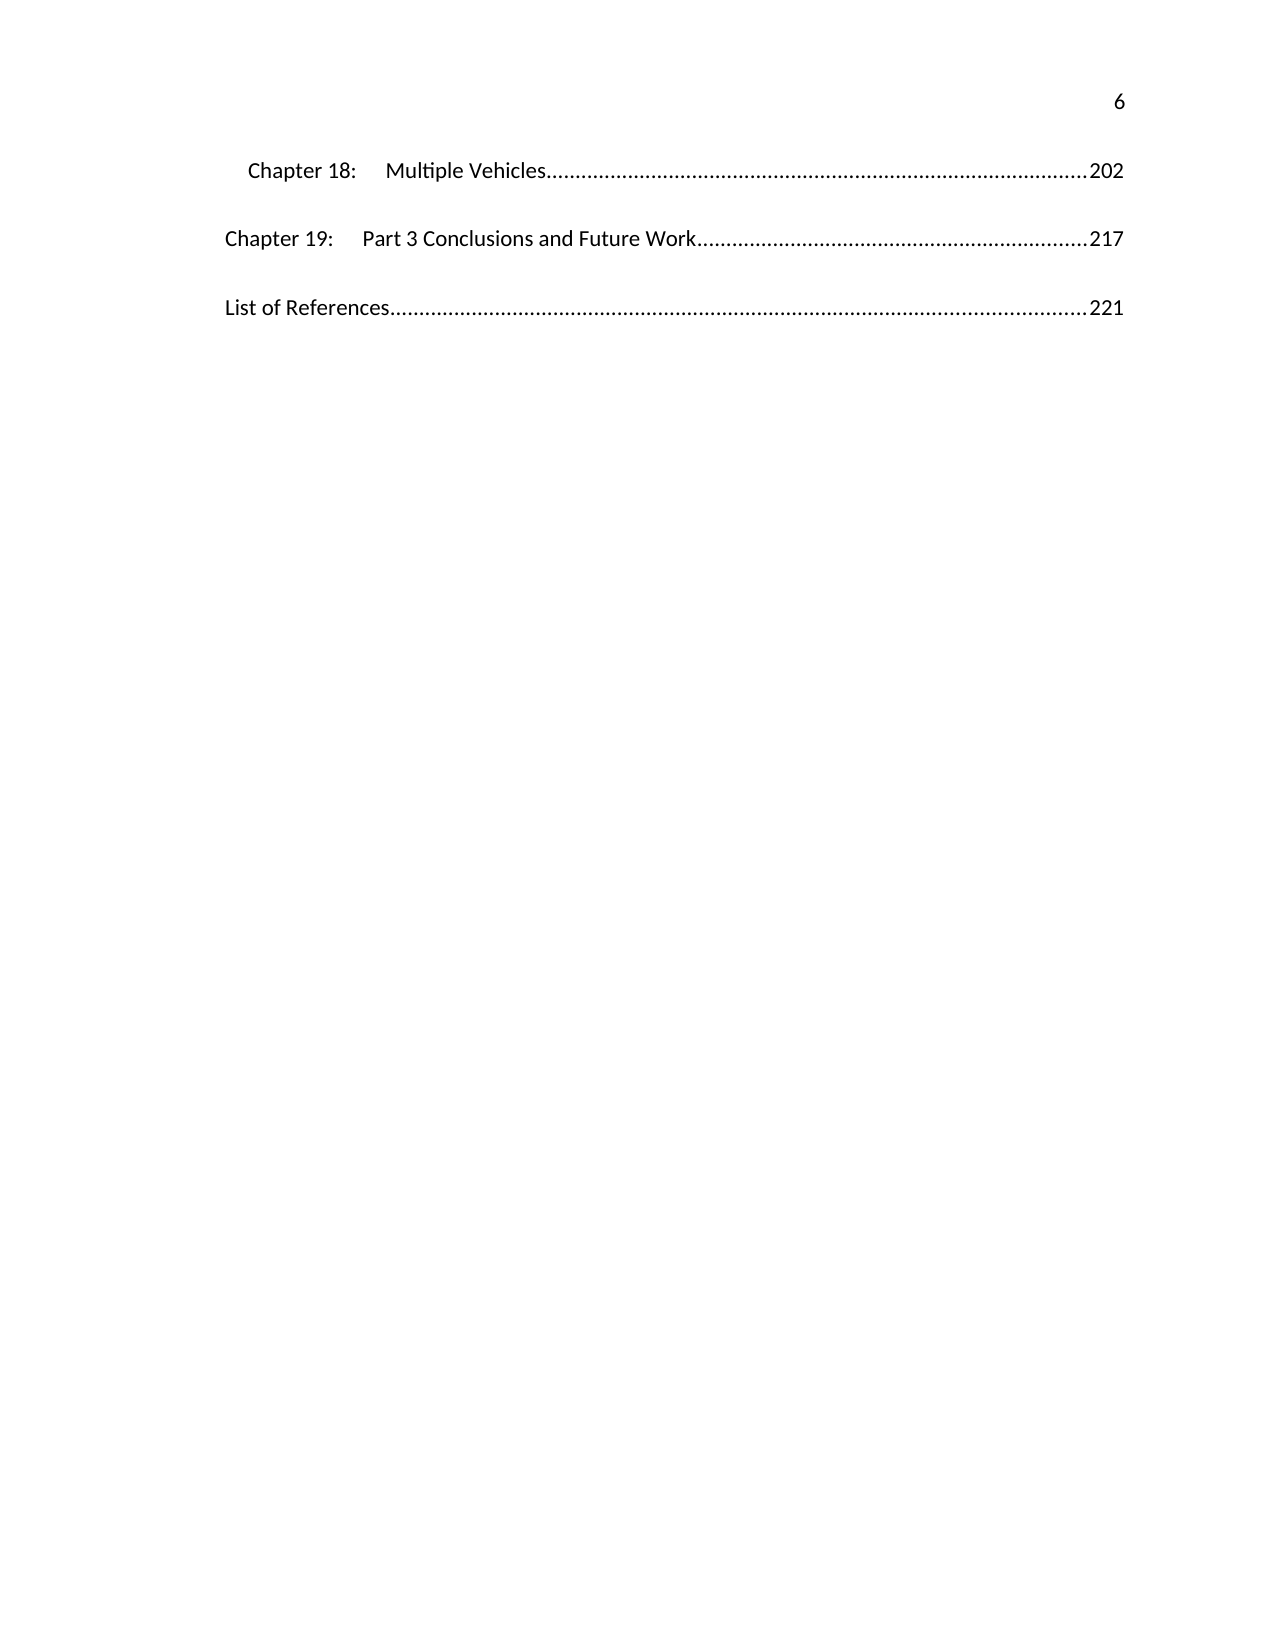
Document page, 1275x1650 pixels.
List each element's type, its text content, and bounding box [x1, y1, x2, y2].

text Chapter 19: Part 3 Conclusions and Future Work 217 [225, 224, 1125, 253]
text List of References 221 [225, 293, 1125, 321]
text Chapter 18: Multiple Vehicles 202 [248, 156, 1125, 184]
